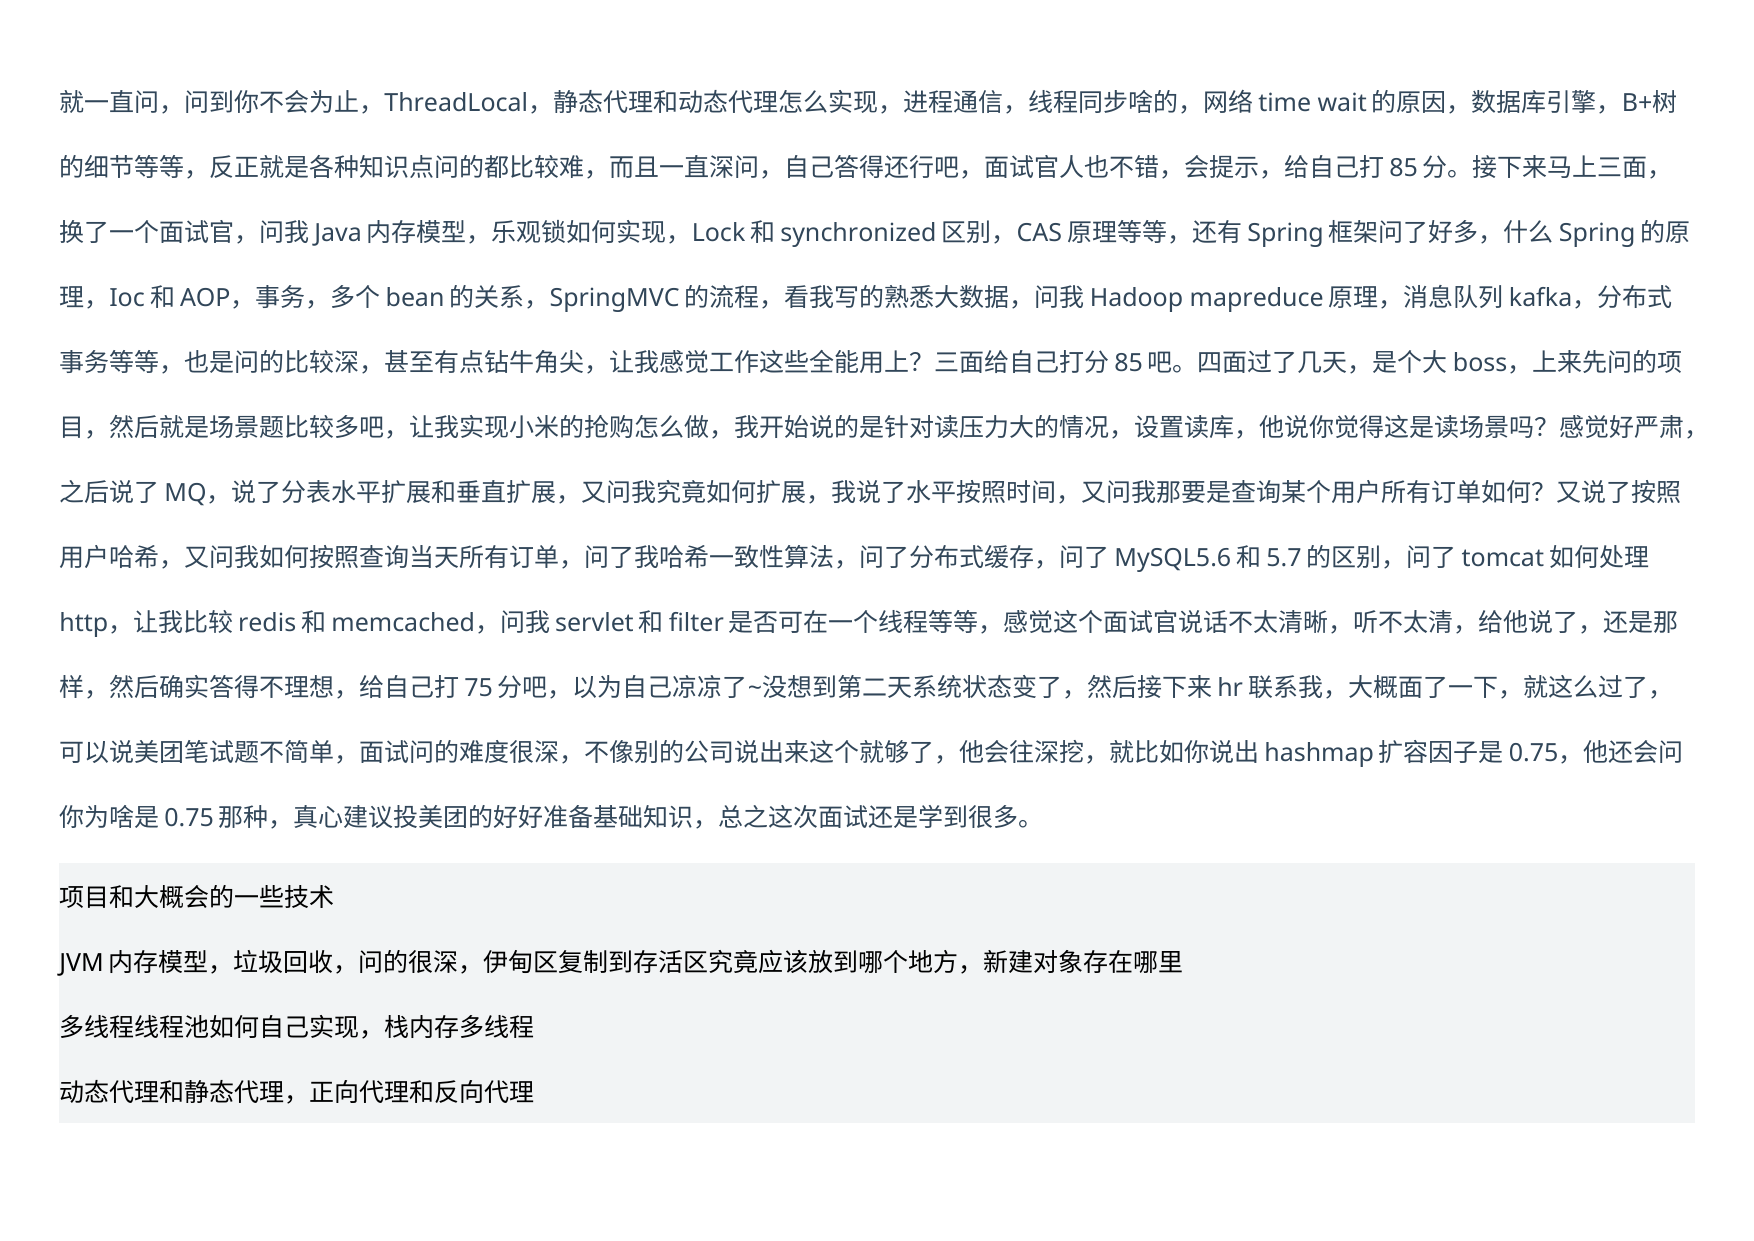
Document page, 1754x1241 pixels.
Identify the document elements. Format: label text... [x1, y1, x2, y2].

text 项目和大概会的一些技术 [59, 863, 1695, 928]
text 多线程线程池如何自己实现，栈内存多线程 [59, 993, 1695, 1058]
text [59, 68, 1695, 848]
text 动态代理和静态代理，正向代理和反向代理 [59, 1058, 1695, 1123]
text JVM内存模型，垃圾回收，问的很深，伊甸区复制到存活区究竟应该放到哪个地方，新建对象存在哪里 [59, 928, 1695, 993]
